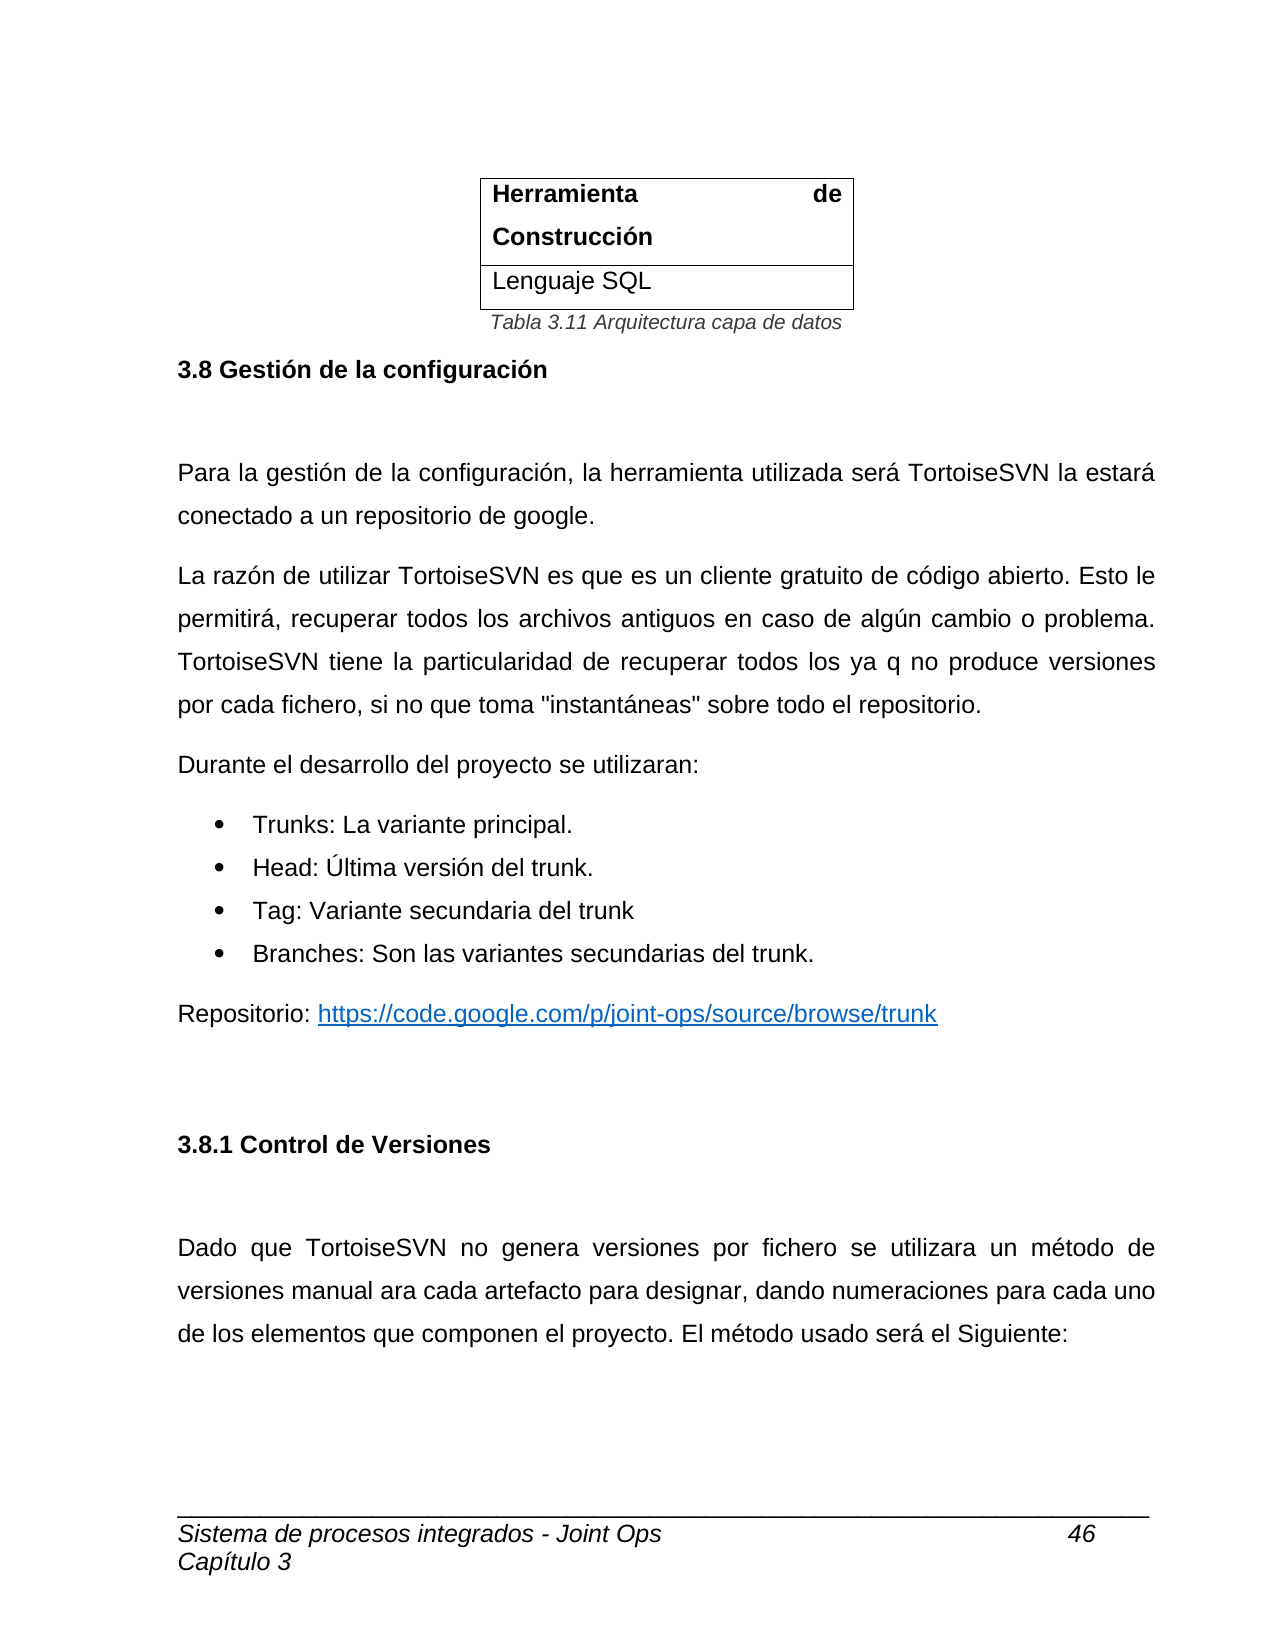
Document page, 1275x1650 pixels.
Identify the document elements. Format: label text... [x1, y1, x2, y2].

list Trunks: La variante principal. [215, 810, 1157, 839]
list Tag: Variante secundaria del trunk [215, 896, 1157, 925]
table_cell Lenguaje SQL [481, 266, 853, 309]
text Dado que TortoiseSVN no genera versiones por fichero se utilizara un método de versiones manual ara cada artefacto para designar, dando numeraciones para cada uno de los elementos que componen el proyecto. El método usado será el Siguiente: [177, 1232, 1157, 1347]
subtitle 3.8.1 Control de Versiones [177, 1129, 1157, 1158]
text Durante el desarrollo del proyecto se utilizaran: [177, 750, 1157, 779]
list Branches: Son las variantes secundarias del trunk. [215, 939, 1157, 968]
table_header Herramienta de Construcción [481, 179, 853, 265]
list Head: Última versión del trunk. [215, 853, 1157, 882]
text Repositorio: https://code.google.com/p/joint-ops/source/browse/trunk [177, 999, 1157, 1028]
text Tabla 3.11 Arquitectura capa de datos [177, 310, 1157, 334]
subtitle 3.8 Gestión de la configuración [177, 355, 1157, 384]
text Para la gestión de la configuración, la herramienta utilizada será TortoiseSVN la estará conectado a un repositorio de google. [177, 458, 1157, 530]
text La razón de utilizar TortoiseSVN es que es un cliente gratuito de código abierto. Esto le permitirá, recuperar todos los archivos antiguos en caso de algún cambio o problema. TortoiseSVN tiene la particularidad de recuperar todos los ya q no produce versiones por cada fichero, si no que toma "instantáneas" sobre todo el repositorio. [177, 561, 1157, 719]
